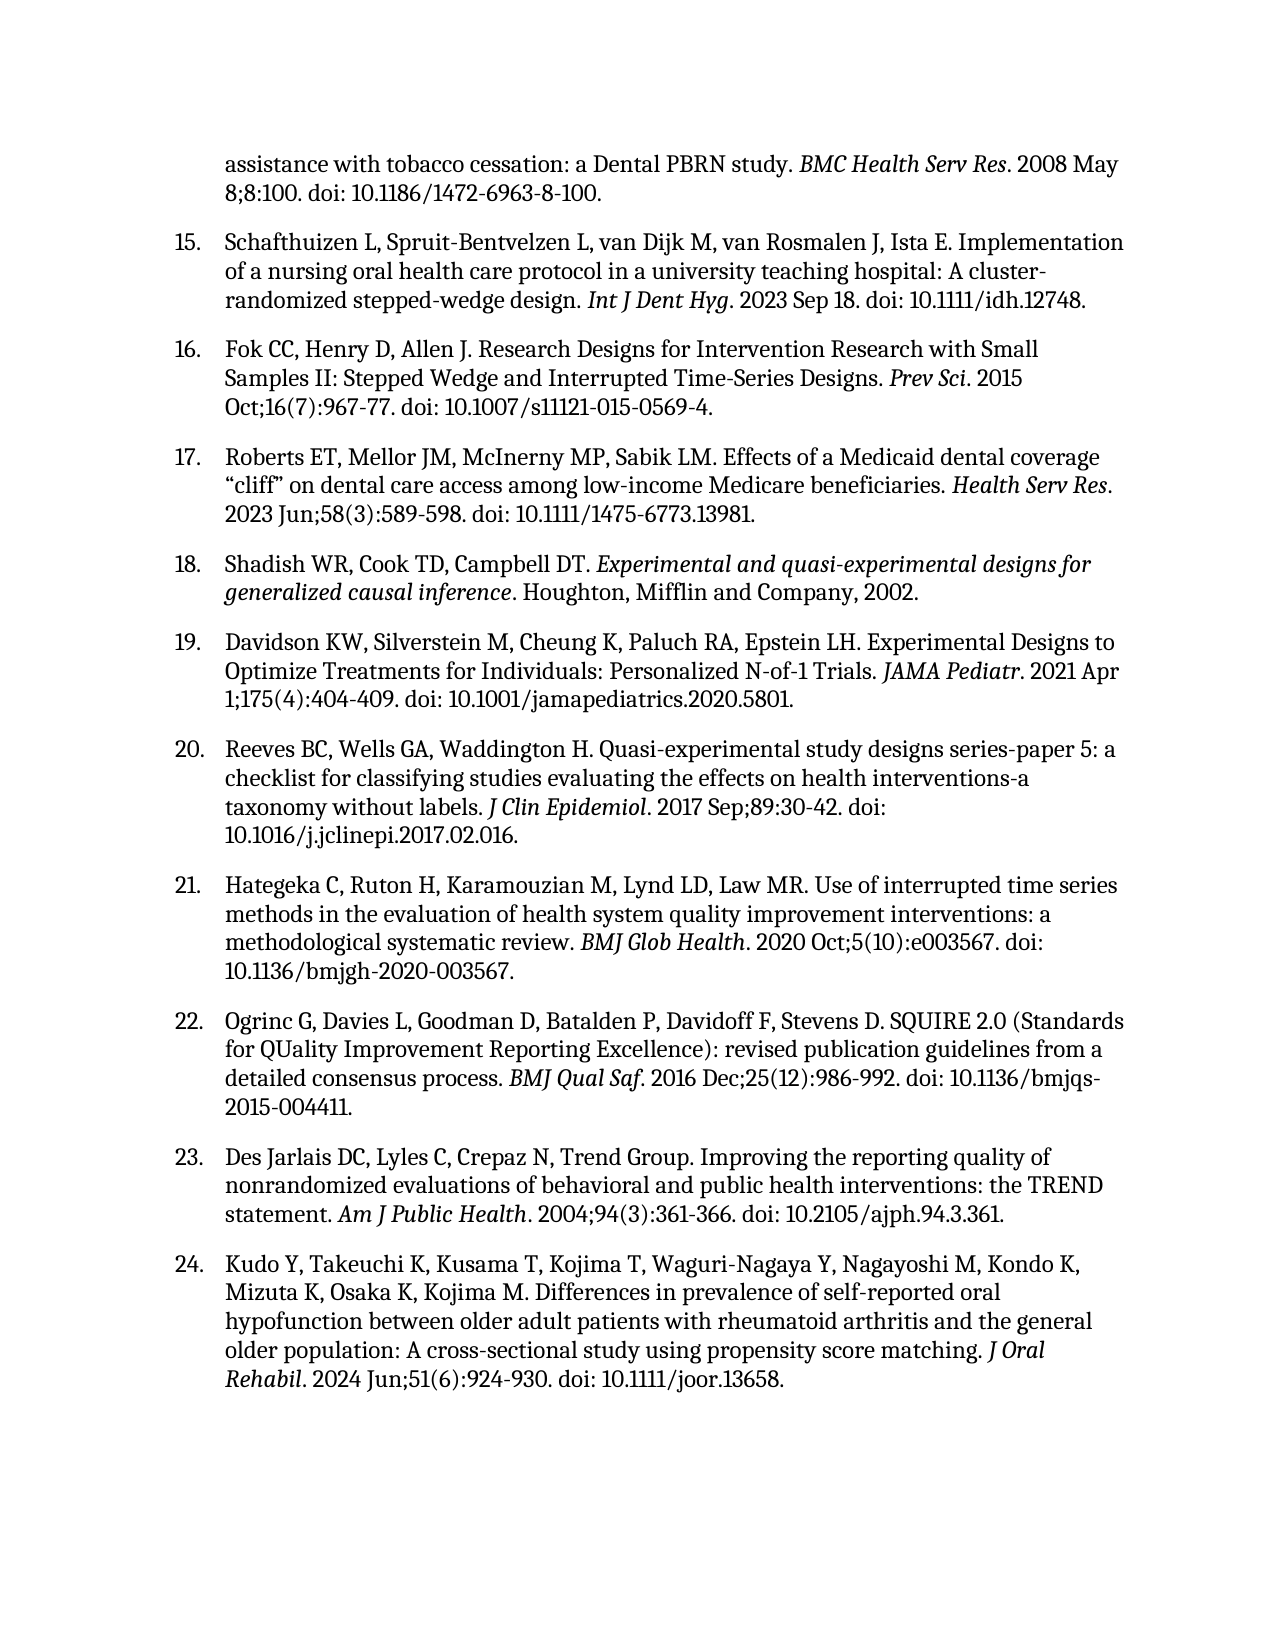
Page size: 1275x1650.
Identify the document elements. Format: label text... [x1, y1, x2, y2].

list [175, 150, 1125, 207]
list Roberts ET, Mellor JM, McInerny MP, Sabik LM. Effects of a Medicaid dental coverage “cliff” on dental care access among low-income Medicare beneficiaries. Health Serv Res. 2023 Jun;58(3):589-598. doi: 10.1111/1475-6773.13981. [175, 442, 1125, 529]
list Shadish WR, Cook TD, Campbell DT. Experimental and quasi-experimental designs for generalized causal inference. Houghton, Mifflin and Company, 2002. [175, 549, 1125, 607]
list Kudo Y, Takeuchi K, Kusama T, Kojima T, Waguri-Nagaya Y, Nagayoshi M, Kondo K, Mizuta K, Osaka K, Kojima M. Differences in prevalence of self-reported oral hypofunction between older adult patients with rheumatoid arthritis and the general older population: A cross-sectional study using propensity score matching. J Oral Rehabil. 2024 Jun;51(6):924-930. doi: 10.1111/joor.13658. [175, 1249, 1125, 1393]
list Davidson KW, Silverstein M, Cheung K, Paluch RA, Epstein LH. Experimental Designs to Optimize Treatments for Individuals: Personalized N-of-1 Trials. JAMA Pediatr. 2021 Apr 1;175(4):404-409. doi: 10.1001/jamapediatrics.2020.5801. [175, 628, 1125, 714]
list Reeves BC, Wells GA, Waddington H. Quasi-experimental study designs series-paper 5: a checklist for classifying studies evaluating the effects on health interventions-a taxonomy without labels. J Clin Epidemiol. 2017 Sep;89:30-42. doi: 10.1016/j.jclinepi.2017.02.016. [175, 735, 1125, 850]
list Fok CC, Henry D, Allen J. Research Designs for Intervention Research with Small Samples II: Stepped Wedge and Interrupted Time-Series Designs. Prev Sci. 2015 Oct;16(7):967-77. doi: 10.1007/s11121-015-0569-4. [175, 335, 1125, 422]
list Schafthuizen L, Spruit-Bentvelzen L, van Dijk M, van Rosmalen J, Ista E. Implementation of a nursing oral health care protocol in a university teaching hospital: A cluster-randomized stepped-wedge design. Int J Dent Hyg. 2023 Sep 18. doi: 10.1111/idh.12748. [175, 228, 1125, 314]
list Des Jarlais DC, Lyles C, Crepaz N, Trend Group. Improving the reporting quality of nonrandomized evaluations of behavioral and public health interventions: the TREND statement. Am J Public Health. 2004;94(3):361-366. doi: 10.2105/ajph.94.3.361. [175, 1142, 1125, 1229]
list Hategeka C, Ruton H, Karamouzian M, Lynd LD, Law MR. Use of interrupted time series methods in the evaluation of health system quality improvement interventions: a methodological systematic review. BMJ Glob Health. 2020 Oct;5(10):e003567. doi: 10.1136/bmjgh-2020-003567. [175, 871, 1125, 986]
list Ogrinc G, Davies L, Goodman D, Batalden P, Davidoff F, Stevens D. SQUIRE 2.0 (Standards for QUality Improvement Reporting Excellence): revised publication guidelines from a detailed consensus process. BMJ Qual Saf. 2016 Dec;25(12):986-992. doi: 10.1136/bmjqs-2015-004411. [175, 1007, 1125, 1122]
